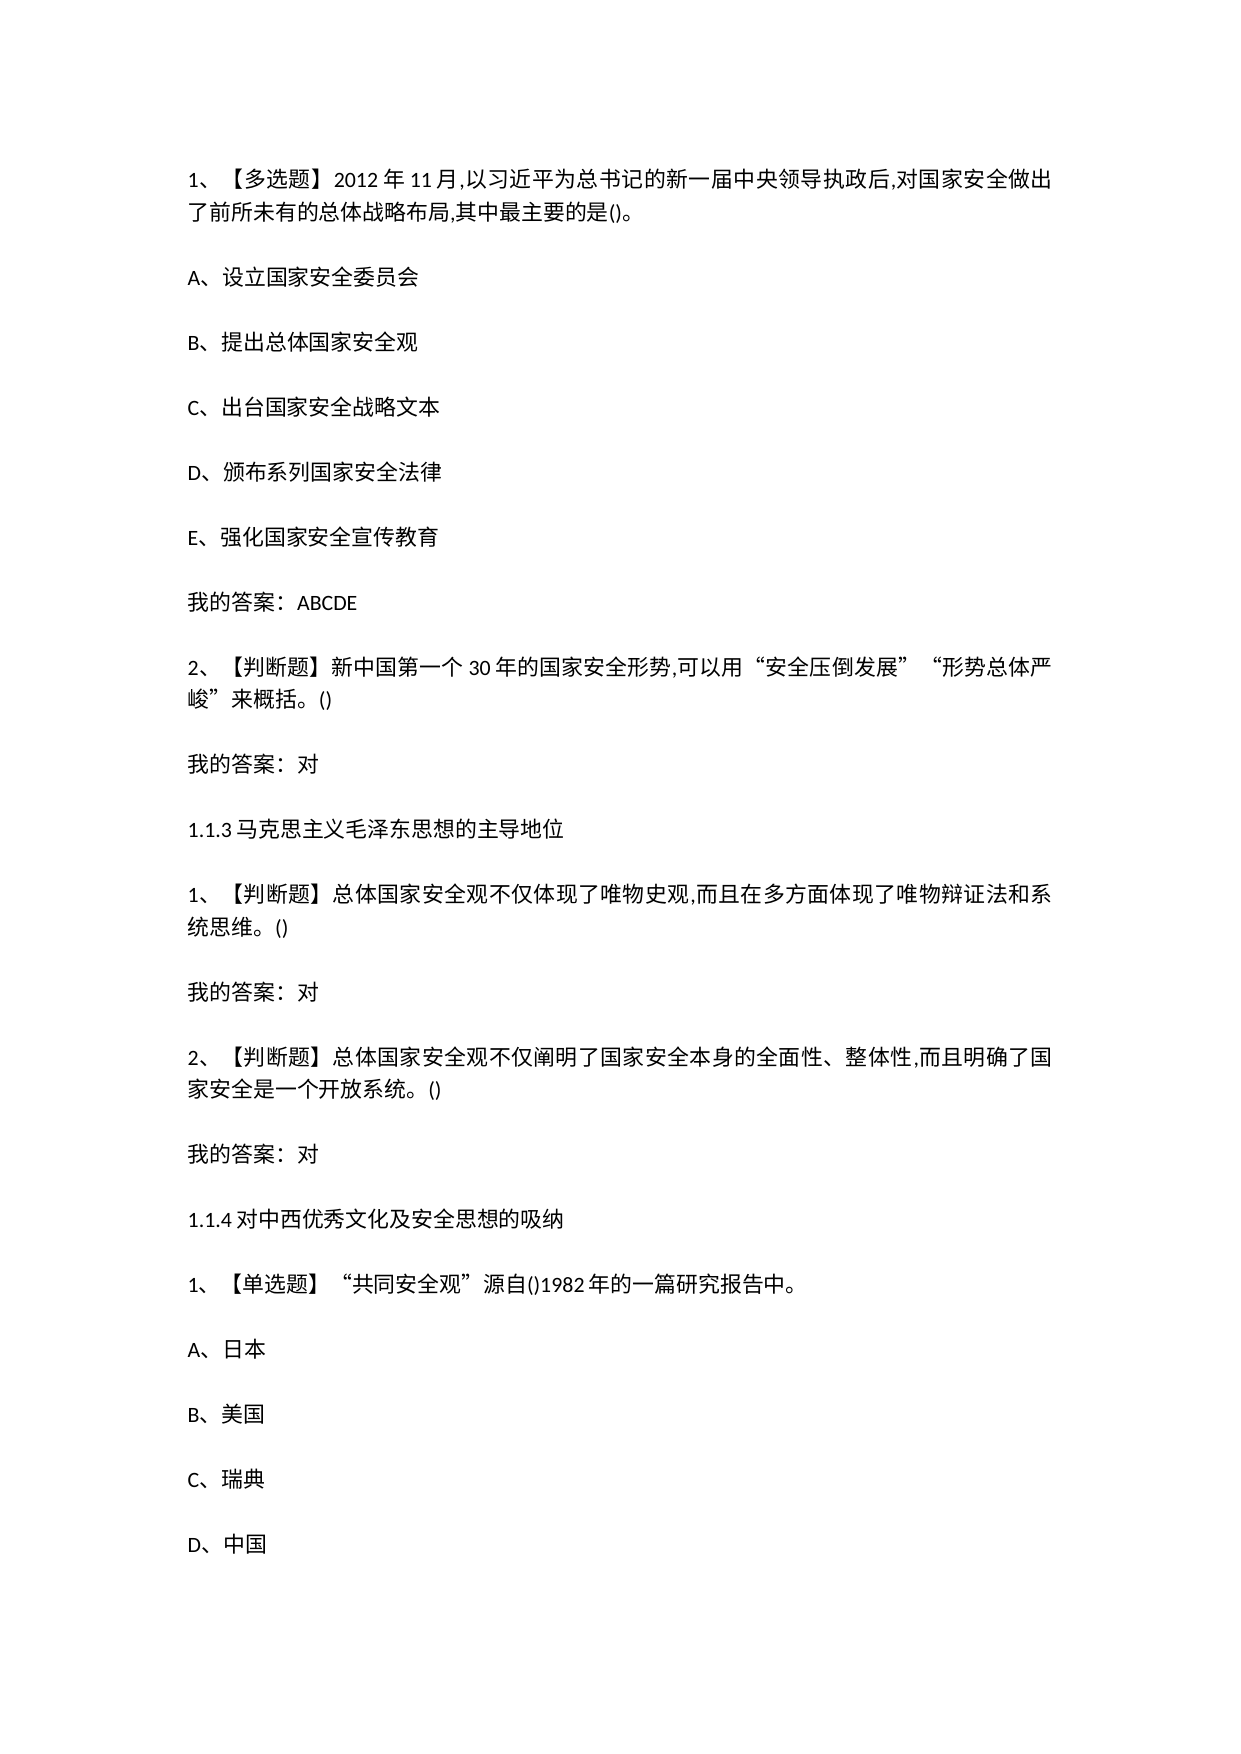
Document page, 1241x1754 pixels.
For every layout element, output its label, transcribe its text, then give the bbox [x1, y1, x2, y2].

text C、瑞典 [187, 1462, 1053, 1494]
text 1.1.4对中西优秀文化及安全思想的吸纳 [187, 1202, 1053, 1234]
text 1.1.3马克思主义毛泽东思想的主导地位 [187, 812, 1053, 844]
text D、颁布系列国家安全法律 [187, 454, 1053, 487]
text C、出台国家安全战略文本 [187, 389, 1053, 422]
text 1、【多选题】2012年11月,以习近平为总书记的新一届中央领导执政后,对国家安全做出了前所未有的总体战略布局,其中最主要的是()。 [187, 162, 1053, 227]
text 1、【单选题】“共同安全观”源自()1982年的一篇研究报告中。 [187, 1267, 1053, 1299]
text D、中国 [187, 1527, 1053, 1559]
text 我的答案：ABCDE [187, 584, 1053, 617]
text 我的答案：对 [187, 1137, 1053, 1169]
text E、强化国家安全宣传教育 [187, 519, 1053, 552]
text 2、【判断题】总体国家安全观不仅阐明了国家安全本身的全面性、整体性,而且明确了国家安全是一个开放系统。() [187, 1039, 1053, 1104]
text 2、【判断题】新中国第一个30年的国家安全形势,可以用“安全压倒发展”“形势总体严峻”来概括。() [187, 649, 1053, 714]
text A、日本 [187, 1332, 1053, 1364]
text 1、【判断题】总体国家安全观不仅体现了唯物史观,而且在多方面体现了唯物辩证法和系统思维。() [187, 877, 1053, 942]
text B、提出总体国家安全观 [187, 324, 1053, 357]
text 我的答案：对 [187, 974, 1053, 1007]
text 我的答案：对 [187, 747, 1053, 779]
text B、美国 [187, 1397, 1053, 1429]
text A、设立国家安全委员会 [187, 259, 1053, 292]
